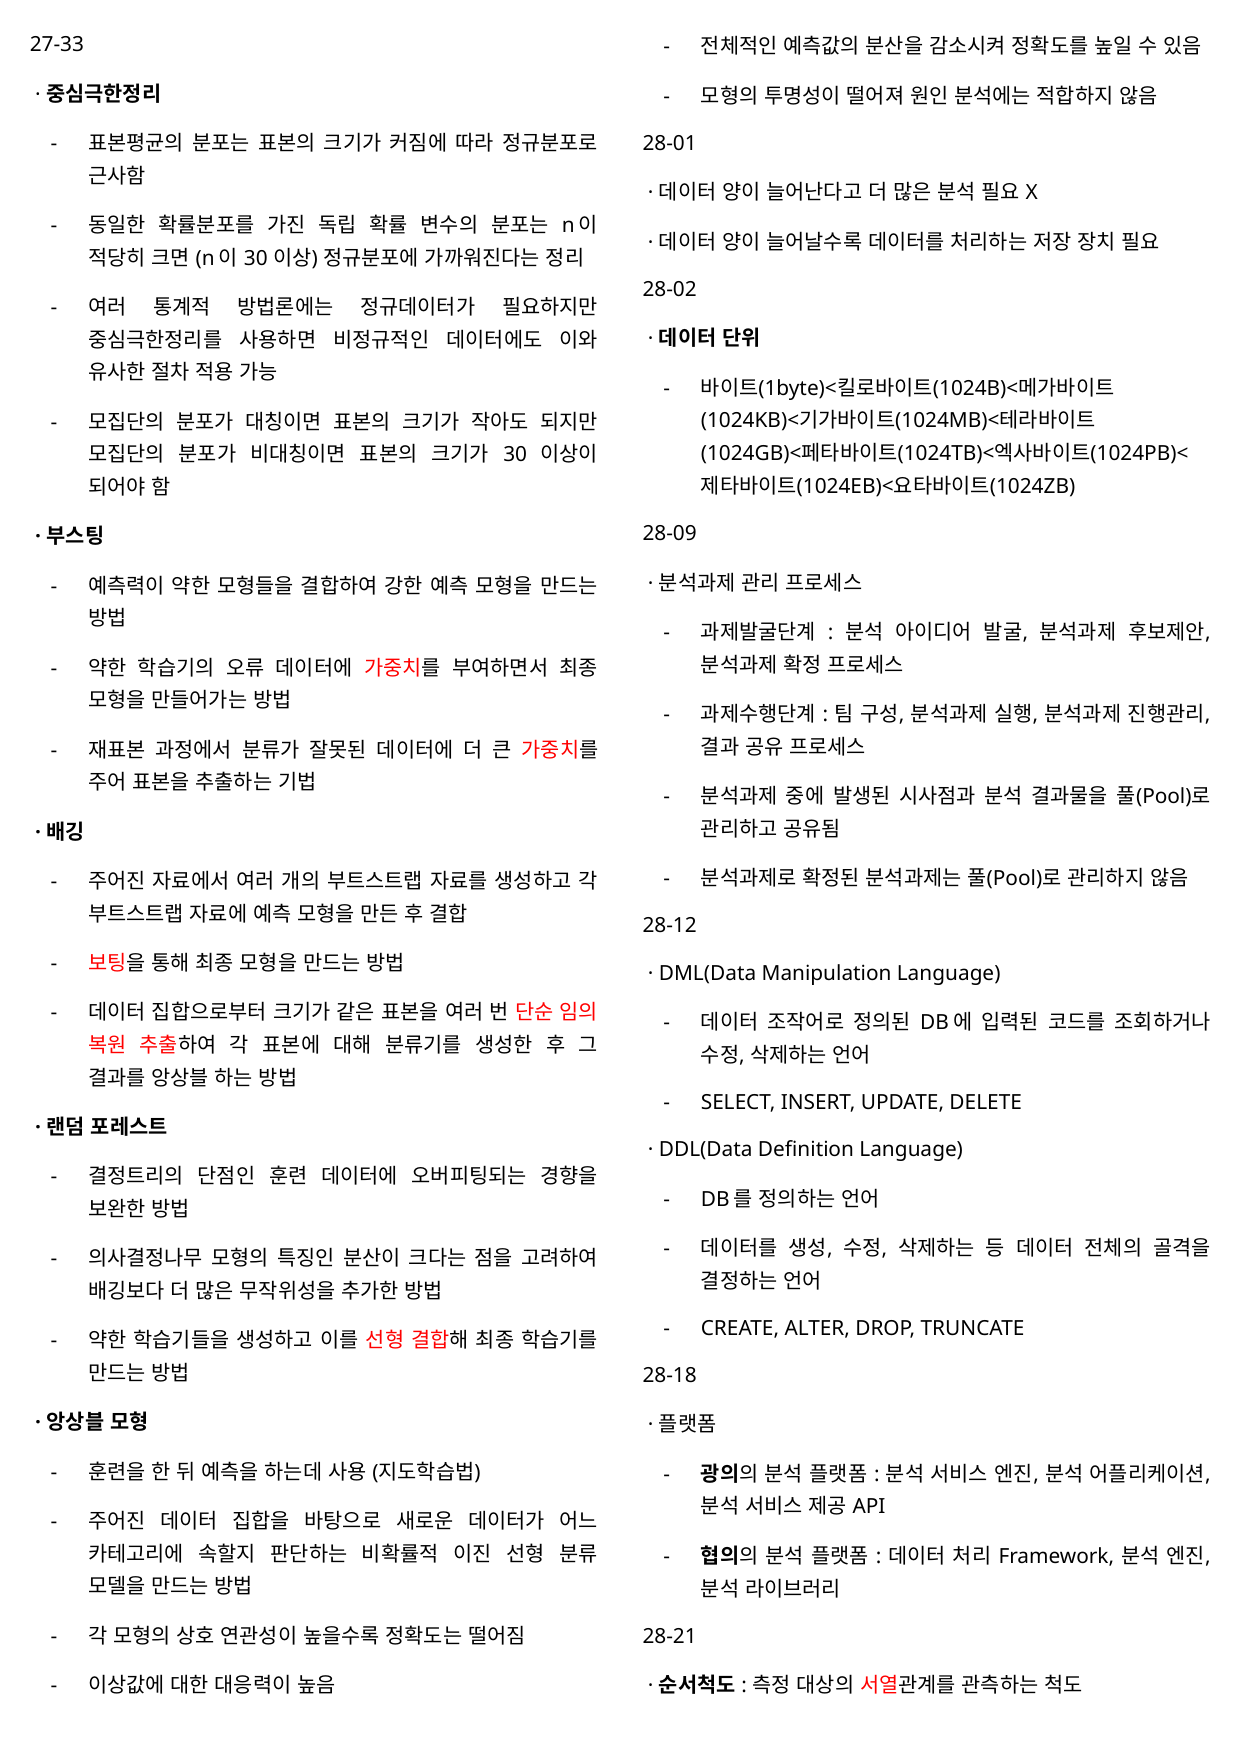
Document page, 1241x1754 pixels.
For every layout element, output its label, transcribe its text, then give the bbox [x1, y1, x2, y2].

list 각 모형의 상호 연관성이 높을수록 정확도는 떨어짐 [50, 1619, 598, 1649]
list 모집단의 분포가 대칭이면 표본의 크기가 작아도 되지만 모집단의 분포가 비대칭이면 표본의 크기가 30 이상이 되어야 함 [50, 405, 598, 501]
text · DML(Data Manipulation Language) [642, 958, 1211, 986]
list 데이터 조작어로 정의된 DB에 입력된 코드를 조회하거나 수정, 삭제하는 언어 [663, 1005, 1211, 1068]
list 과제수행단계 : 팀 구성, 분석과제 실행, 분석과제 진행관리, 결과 공유 프로세스 [663, 697, 1211, 760]
text · 부스팅 [29, 519, 598, 550]
text 28-09 [642, 518, 1211, 547]
text · 순서척도 : 측정 대상의 서열관계를 관측하는 척도 [642, 1668, 1211, 1699]
list 과제발굴단계 : 분석 아이디어 발굴, 분석과제 후보제안, 분석과제 확정 프로세스 [663, 615, 1211, 678]
list 보팅을 통해 최종 모형을 만드는 방법 [50, 946, 598, 977]
list 이상값에 대한 대응력이 높음 [50, 1668, 598, 1698]
text 28-18 [642, 1360, 1211, 1389]
list 재표본 과정에서 분류가 잘못된 데이터에 더 큰 가중치를 주어 표본을 추출하는 기법 [50, 733, 598, 796]
list CREATE, ALTER, DROP, TRUNCATE [663, 1313, 1211, 1342]
list 표본평균의 분포는 표본의 크기가 커짐에 따라 정규분포로 근사함 [50, 126, 598, 189]
text 28-12 [642, 911, 1211, 939]
text 28-02 [642, 274, 1211, 303]
text 27-33 [29, 29, 598, 58]
text · 랜덤 포레스트 [29, 1110, 598, 1141]
list 모형의 투명성이 떨어져 원인 분석에는 적합하지 않음 [663, 79, 1211, 109]
list 약한 학습기들을 생성하고 이를 선형 결합해 최종 학습기를 만드는 방법 [50, 1323, 598, 1386]
text · DDL(Data Definition Language) [642, 1134, 1211, 1163]
list 바이트(1byte)<킬로바이트(1024B)<메가바이트(1024KB)<기가바이트(1024MB)<테라바이트(1024GB)<페타바이트(1024TB)<엑사바이트(1024PB)<제타바이트(1024EB)<요타바이트(1024ZB) [663, 371, 1211, 499]
text · 앙상블 모형 [29, 1406, 598, 1436]
list SELECT, INSERT, UPDATE, DELETE [663, 1087, 1211, 1116]
list 분석과제로 확정된 분석과제는 풀(Pool)로 관리하지 않음 [663, 861, 1211, 891]
list 데이터를 생성, 수정, 삭제하는 등 데이터 전체의 골격을 결정하는 언어 [663, 1231, 1211, 1294]
list 약한 학습기의 오류 데이터에 가중치를 부여하면서 최종 모형을 만들어가는 방법 [50, 651, 598, 714]
list 여러 통계적 방법론에는 정규데이터가 필요하지만 중심극한정리를 사용하면 비정규적인 데이터에도 이와 유사한 절차 적용 가능 [50, 290, 598, 386]
text · 중심극한정리 [29, 77, 598, 107]
text 28-01 [642, 128, 1211, 157]
list 광의의 분석 플랫폼 : 분석 서비스 엔진, 분석 어플리케이션, 분석 서비스 제공 API [663, 1457, 1211, 1520]
list 결정트리의 단점인 훈련 데이터에 오버피팅되는 경향을 보완한 방법 [50, 1159, 598, 1222]
text · 데이터 양이 늘어난다고 더 많은 분석 필요 X [642, 176, 1211, 206]
text · 배깅 [29, 815, 598, 845]
list 의사결정나무 모형의 특징인 분산이 크다는 점을 고려하여 배깅보다 더 많은 무작위성을 추가한 방법 [50, 1242, 598, 1304]
text 28-21 [642, 1621, 1211, 1649]
list 동일한 확률분포를 가진 독립 확률 변수의 분포는 n이 적당히 크면 (n이 30 이상) 정규분포에 가까워진다는 정리 [50, 208, 598, 271]
text · 분석과제 관리 프로세스 [642, 566, 1211, 596]
list 협의의 분석 플랫폼 : 데이터 처리 Framework, 분석 엔진, 분석 라이브러리 [663, 1539, 1211, 1602]
text · 플랫폼 [642, 1408, 1211, 1438]
list 전체적인 예측값의 분산을 감소시켜 정확도를 높일 수 있음 [663, 29, 1211, 60]
list 분석과제 중에 발생된 시사점과 분석 결과물을 풀(Pool)로 관리하고 공유됨 [663, 779, 1211, 842]
list 주어진 자료에서 여러 개의 부트스트랩 자료를 생성하고 각 부트스트랩 자료에 예측 모형을 만든 후 결합 [50, 864, 598, 927]
text · 데이터 단위 [642, 322, 1211, 352]
list 주어진 데이터 집합을 바탕으로 새로운 데이터가 어느 카테고리에 속할지 판단하는 비확률적 이진 선형 분류 모델을 만드는 방법 [50, 1504, 598, 1600]
list 예측력이 약한 모형들을 결합하여 강한 예측 모형을 만드는 방법 [50, 569, 598, 632]
list 데이터 집합으로부터 크기가 같은 표본을 여러 번 단순 임의 복원 추출하여 각 표본에 대해 분류기를 생성한 후 그 결과를 앙상블 하는 방법 [50, 996, 598, 1091]
list DB를 정의하는 언어 [663, 1182, 1211, 1212]
text · 데이터 양이 늘어날수록 데이터를 처리하는 저장 장치 필요 [642, 225, 1211, 255]
list 훈련을 한 뒤 예측을 하는데 사용 (지도학습법) [50, 1455, 598, 1485]
